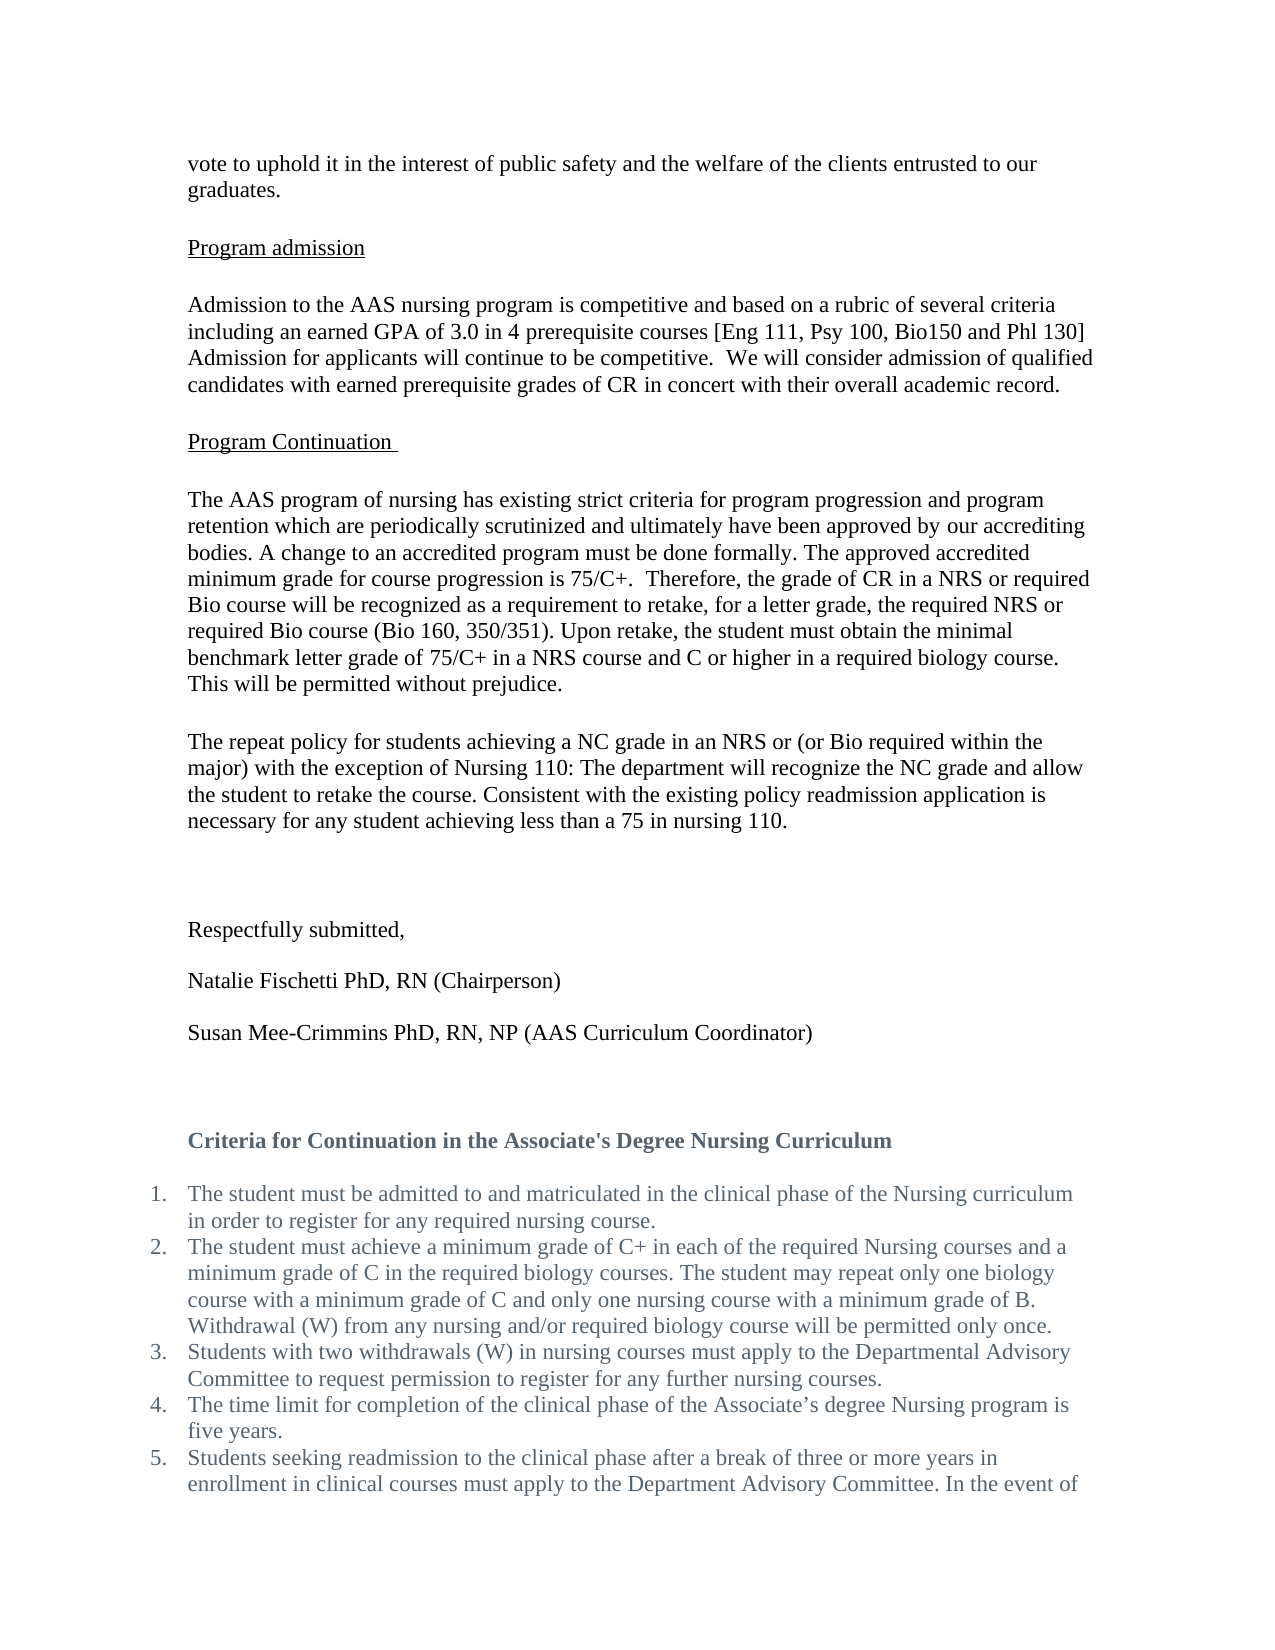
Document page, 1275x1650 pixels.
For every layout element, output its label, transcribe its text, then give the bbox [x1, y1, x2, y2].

text Criteria for Continuation in the Associate's Degree Nursing Curriculum [187, 1128, 1097, 1154]
text The AAS program of nursing has existing strict criteria for program progression and program retention which are periodically scrutinized and ultimately have been approved by our accrediting bodies. A change to an accredited program must be done formally. The approved accredited minimum grade for course progression is 75/C+. Therefore, the grade of CR in a NRS or required Bio course will be recognized as a requirement to retake, for a letter grade, the required NRS or required Bio course (Bio 160, 350/351). Upon retake, the student must obtain the minimal benchmark letter grade of 75/C+ in a NRS course and C or higher in a required biology course. This will be permitted without prejudice. [187, 486, 1097, 697]
text Program Continuation [187, 428, 1097, 454]
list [150, 1444, 1097, 1497]
text The repeat policy for students achieving a NC grade in an NRS or (or Bio required within the major) with the exception of Nursing 110: The department will recognize the NC grade and allow the student to retake the course. Consistent with the existing policy readmission application is necessary for any student achieving less than a 75 in nursing 110. [187, 728, 1097, 833]
text Program admission [187, 234, 1097, 260]
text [187, 150, 1097, 203]
text Admission to the AAS nursing program is competitive and based on a rubric of several criteria including an earned GPA of 3.0 in 4 prerequisite courses [Eng 111, Psy 100, Bio150 and Phl 130] Admission for applicants will continue to be competitive. We will consider admission of qualified candidates with earned prerequisite grades of CR in concert with their overall academic record. [187, 292, 1097, 397]
text Respectfully submitted, [187, 916, 1097, 942]
text Natalie Fischetti PhD, RN (Chairperson) [187, 967, 1097, 994]
list The time limit for completion of the clinical phase of the Associate’s degree Nursing program is five years. [150, 1391, 1097, 1444]
list Students with two withdrawals (W) in nursing courses must apply to the Departmental Advisory Committee to request permission to register for any further nursing courses. [150, 1338, 1097, 1391]
text Susan Mee-Crimmins PhD, RN, NP (AAS Curriculum Coordinator) [187, 1019, 1097, 1045]
